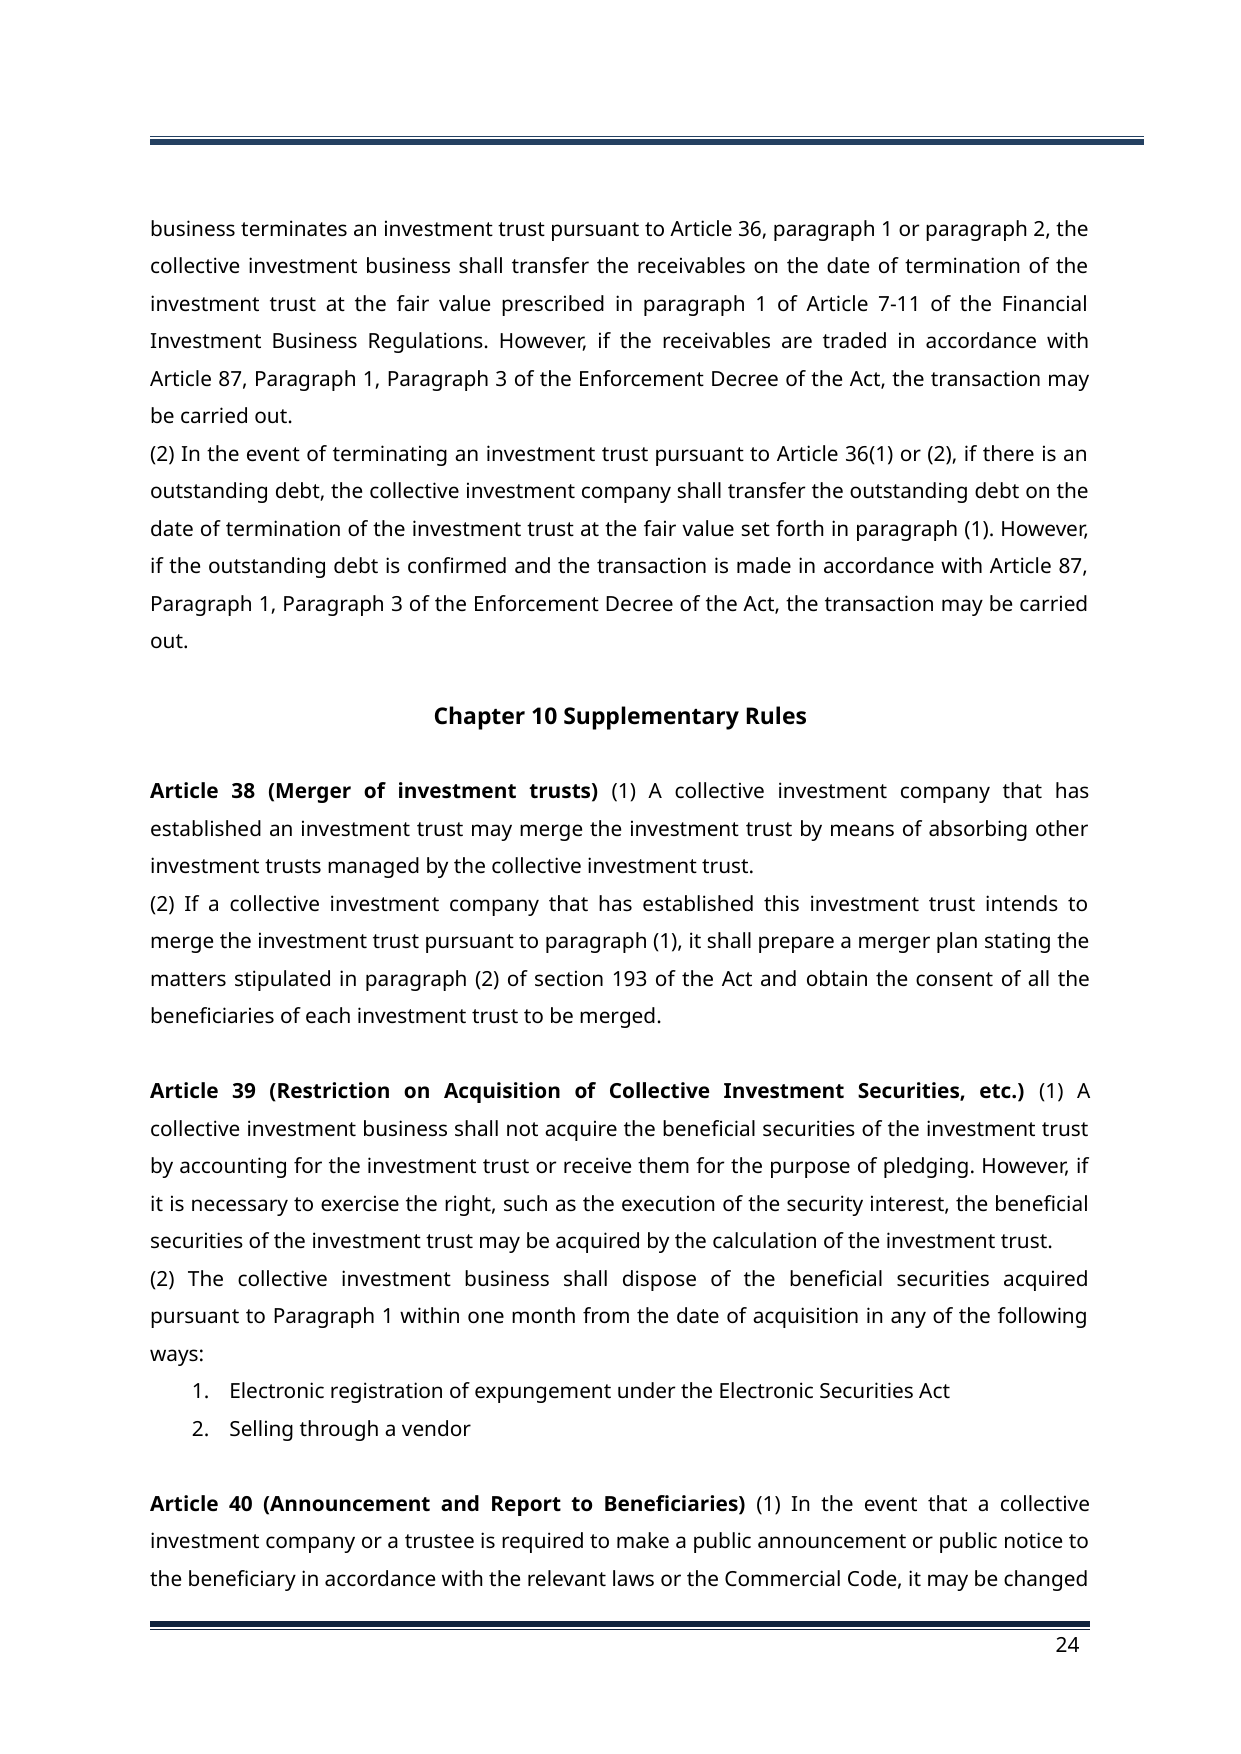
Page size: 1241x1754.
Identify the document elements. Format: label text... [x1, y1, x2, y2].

text (2) The collective investment business shall dispose of the beneficial securities acquired pursuant to Paragraph 1 within one month from the date of acquisition in any of the following ways: [150, 1259, 1090, 1372]
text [150, 209, 1090, 434]
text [150, 1484, 1090, 1597]
text Article 39 (Restriction on Acquisition of Collective Investment Securities, etc.) (1) A collective investment business shall not acquire the beneficial securities of the investment trust by accounting for the investment trust or receive them for the purpose of pledging. However, if it is necessary to exercise the right, such as the execution of the security interest, the beneficial securities of the investment trust may be acquired by the calculation of the investment trust. [150, 1072, 1090, 1259]
text Chapter 10 Supplementary Rules [150, 697, 1090, 734]
text (2) In the event of terminating an investment trust pursuant to Article 36(1) or (2), if there is an outstanding debt, the collective investment company shall transfer the outstanding debt on the date of termination of the investment trust at the fair value set forth in paragraph (1). However, if the outstanding debt is confirmed and the transaction is made in accordance with Article 87, Paragraph 1, Paragraph 3 of the Enforcement Decree of the Act, the transaction may be carried out. [150, 434, 1090, 659]
list Electronic registration of expungement under the Electronic Securities Act [192, 1372, 1090, 1409]
list Selling through a vendor [192, 1409, 1090, 1447]
text Article 38 (Merger of investment trusts) (1) A collective investment company that has established an investment trust may merge the investment trust by means of absorbing other investment trusts managed by the collective investment trust. [150, 772, 1090, 884]
text (2) If a collective investment company that has established this investment trust intends to merge the investment trust pursuant to paragraph (1), it shall prepare a merger plan stating the matters stipulated in paragraph (2) of section 193 of the Act and obtain the consent of all the beneficiaries of each investment trust to be merged. [150, 884, 1090, 1034]
